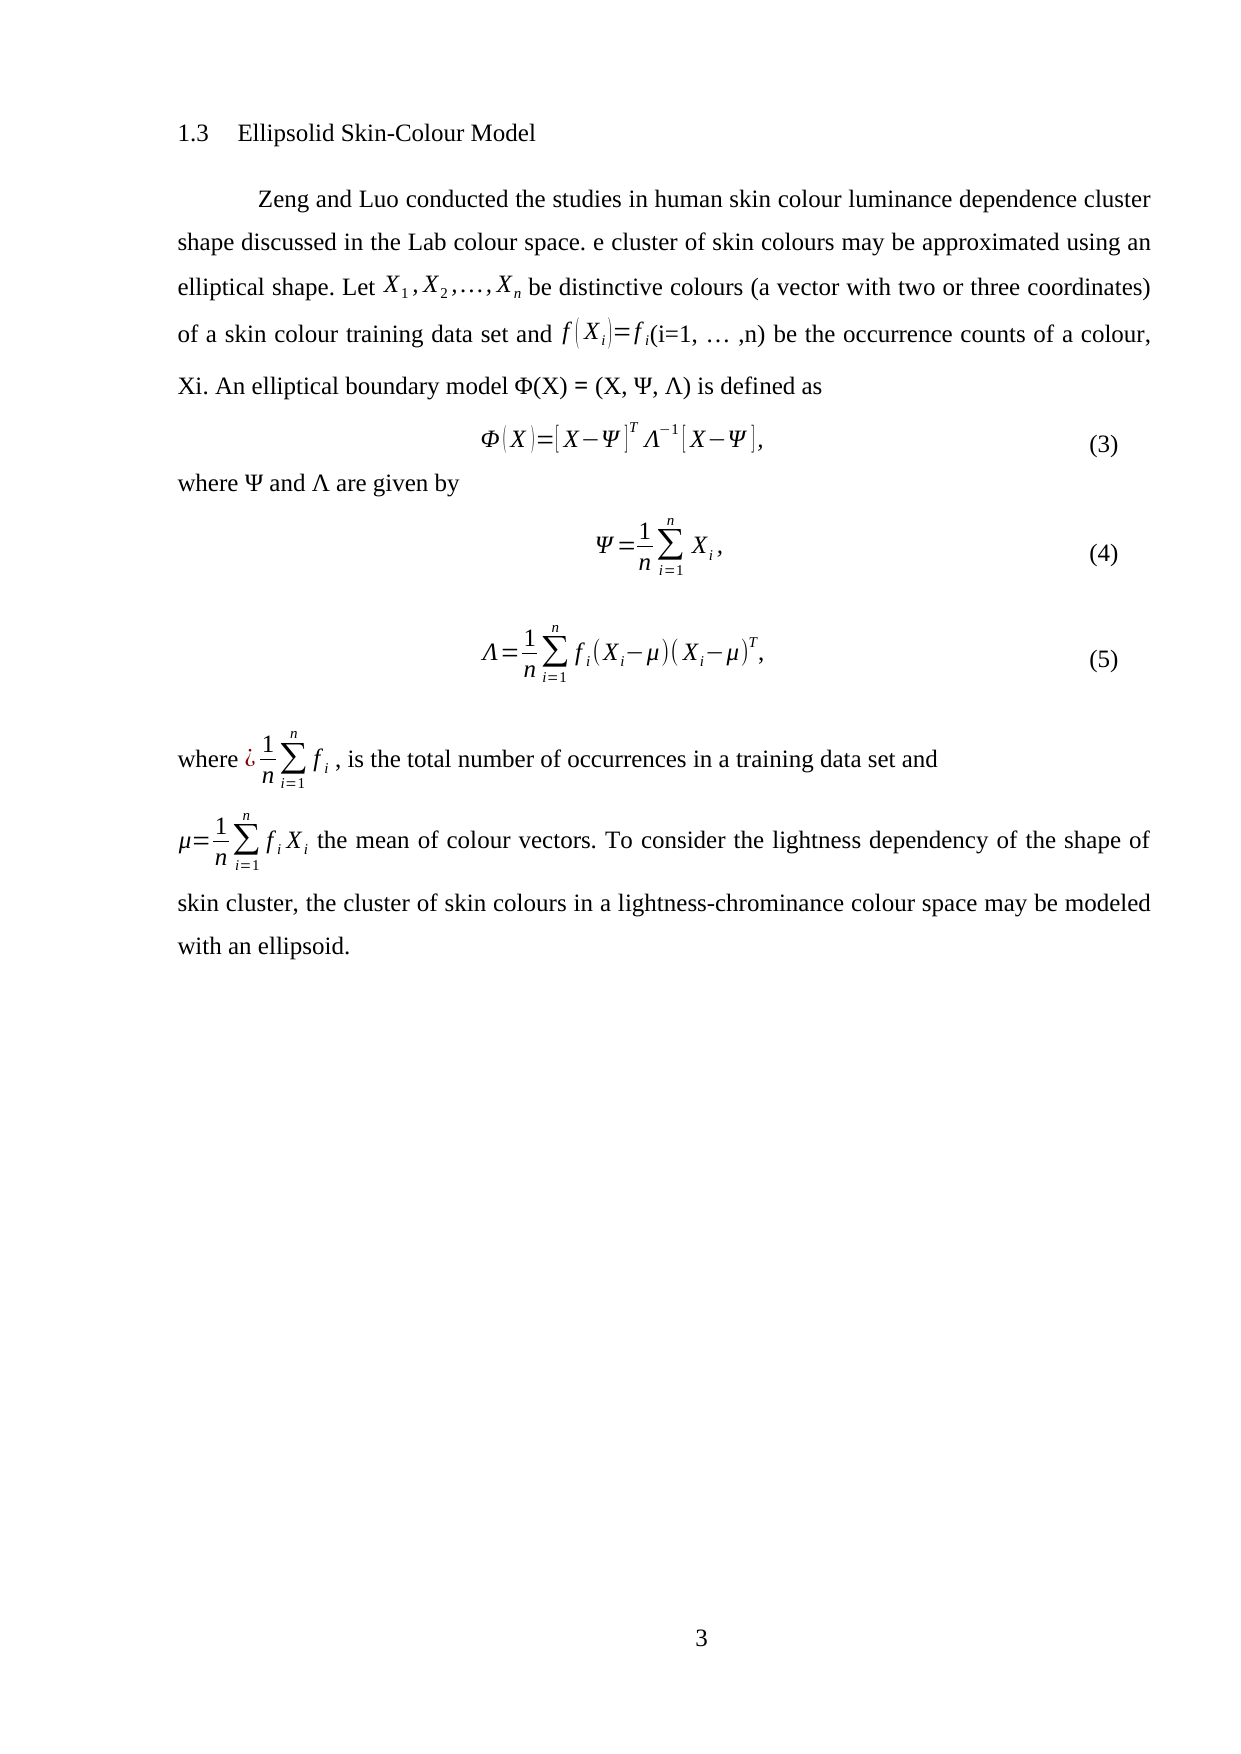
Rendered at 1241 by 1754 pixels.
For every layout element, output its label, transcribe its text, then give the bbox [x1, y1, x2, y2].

table_header [177, 511, 1067, 593]
subtitle Ellipsolid Skin-Colour Model [177, 118, 1152, 147]
text where , is the total number of occurrences in a training data set and [177, 724, 1152, 792]
text the mean of colour vectors. To consider the lightness dependency of the shape of skin cluster, the cluster of skin colours in a lightness-chrominance colour space may be modeled with an ellipsoid. [177, 806, 1152, 960]
text Zeng and Luo conducted the studies in human skin colour luminance dependence cluster shape discussed in the Lab colour space. e cluster of skin colours may be approximated using an elliptical shape. Let be distinctive colours (a vector with two or three coordinates) of a skin colour training data set and (i=1, … ,n) be the occurrence counts of a colour, Xi. An elliptical boundary model Φ(X) = (X, Ψ, Λ) is defined as [177, 184, 1152, 402]
table_cell , [177, 593, 1067, 724]
table_header [177, 419, 1067, 468]
text where Ψ and Λ are given by [177, 468, 1152, 497]
